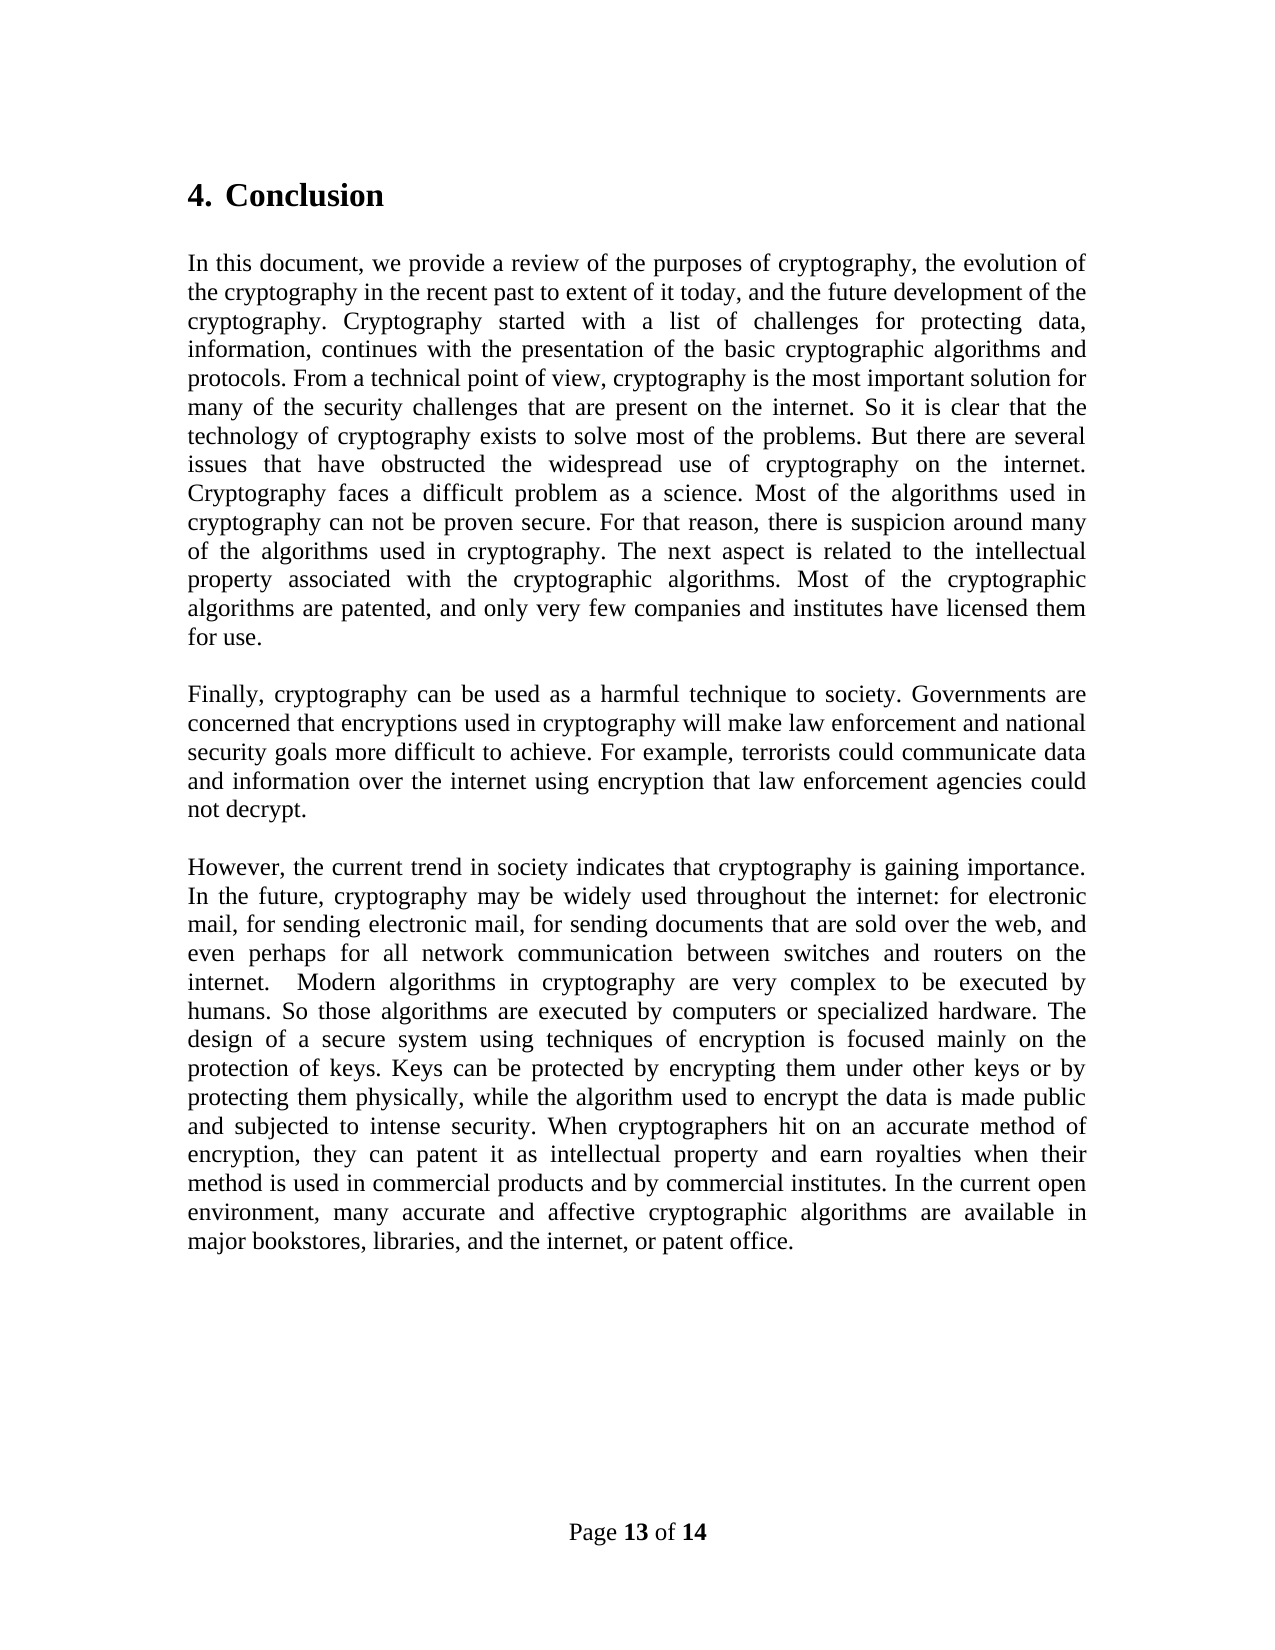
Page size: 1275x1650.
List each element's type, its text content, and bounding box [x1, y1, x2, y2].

text In this document, we provide a review of the purposes of cryptography, the evolution of the cryptography in the recent past to extent of it today, and the future development of the cryptography. Cryptography started with a list of challenges for protecting data, information, continues with the presentation of the basic cryptographic algorithms and protocols. From a technical point of view, cryptography is the most important solution for many of the security challenges that are present on the internet. So it is clear that the technology of cryptography exists to solve most of the problems. But there are several issues that have obstructed the widespread use of cryptography on the internet. Cryptography faces a difficult problem as a science. Most of the algorithms used in cryptography can not be proven secure. For that reason, there is suspicion around many of the algorithms used in cryptography. The next aspect is related to the intellectual property associated with the cryptographic algorithms. Most of the cryptographic algorithms are patented, and only very few companies and institutes have licensed them for use. [187, 248, 1087, 651]
text Finally, cryptography can be used as a harmful technique to society. Governments are concerned that encryptions used in cryptography will make law enforcement and national security goals more difficult to achieve. For example, terrorists could communicate data and information over the internet using encryption that law enforcement agencies could not decrypt. [187, 679, 1087, 823]
text However, the current trend in society indicates that cryptography is gaining importance. In the future, cryptography may be widely used throughout the internet: for electronic mail, for sending electronic mail, for sending documents that are sold over the web, and even perhaps for all network communication between switches and routers on the internet. Modern algorithms in cryptography are very complex to be executed by humans. So those algorithms are executed by computers or specialized hardware. The design of a secure system using techniques of encryption is focused mainly on the protection of keys. Keys can be protected by encrypting them under other keys or by protecting them physically, while the algorithm used to encrypt the data is made public and subjected to intense security. When cryptographers hit on an accurate method of encryption, they can patent it as intellectual property and earn royalties when their method is used in commercial products and by commercial institutes. In the current open environment, many accurate and affective cryptographic algorithms are available in major bookstores, libraries, and the internet, or patent office. [187, 852, 1087, 1254]
subtitle Conclusion [187, 175, 1087, 213]
